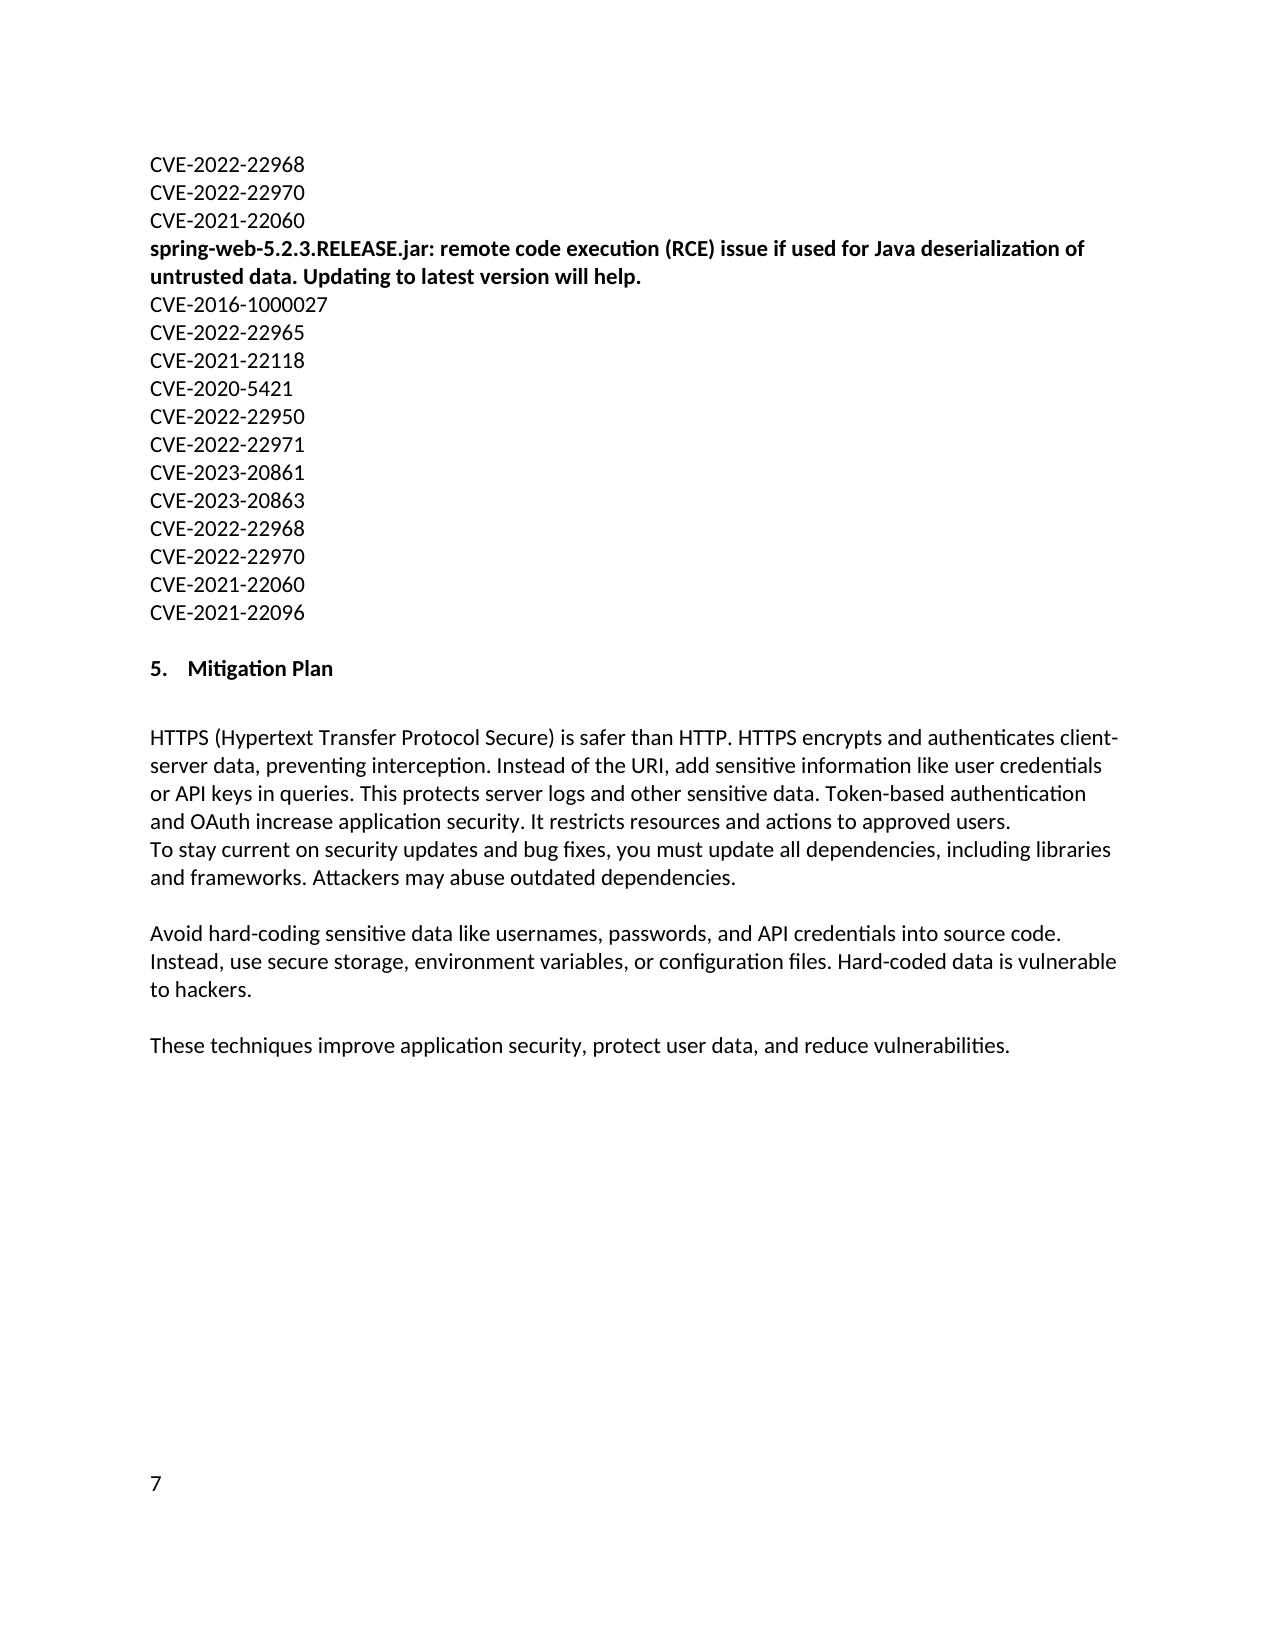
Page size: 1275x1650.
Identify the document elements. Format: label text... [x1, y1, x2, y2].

text CVE-2023-20861 [150, 458, 1125, 486]
text CVE-2021-22060 [150, 206, 1125, 234]
text CVE-2022-22970 [150, 178, 1125, 206]
text Avoid hard-coding sensitive data like usernames, passwords, and API credentials into source code. Instead, use secure storage, environment variables, or configuration files. Hard-coded data is vulnerable to hackers. [150, 919, 1125, 1003]
text These techniques improve application security, protect user data, and reduce vulnerabilities. [150, 1031, 1125, 1059]
text CVE-2021-22060 [150, 570, 1125, 598]
text spring-web-5.2.3.RELEASE.jar: remote code execution (RCE) issue if used for Java deserialization of untrusted data. Updating to latest version will help. [150, 234, 1125, 290]
subtitle Mitigation Plan [150, 654, 1125, 682]
text CVE-2022-22970 [150, 542, 1125, 570]
text CVE-2021-22096 [150, 598, 1125, 626]
text CVE-2022-22950 [150, 402, 1125, 430]
text CVE-2023-20863 [150, 486, 1125, 514]
text CVE-2022-22968 [150, 150, 1125, 178]
text To stay current on security updates and bug fixes, you must update all dependencies, including libraries and frameworks. Attackers may abuse outdated dependencies. [150, 835, 1125, 891]
text CVE-2020-5421 [150, 374, 1125, 402]
text CVE-2022-22965 [150, 318, 1125, 346]
text CVE-2021-22118 [150, 346, 1125, 374]
text CVE-2022-22968 [150, 514, 1125, 542]
text CVE-2016-1000027 [150, 290, 1125, 318]
text CVE-2022-22971 [150, 430, 1125, 458]
text HTTPS (Hypertext Transfer Protocol Secure) is safer than HTTP. HTTPS encrypts and authenticates client-server data, preventing interception. Instead of the URI, add sensitive information like user credentials or API keys in queries. This protects server logs and other sensitive data. Token-based authentication and OAuth increase application security. It restricts resources and actions to approved users. [150, 723, 1125, 835]
